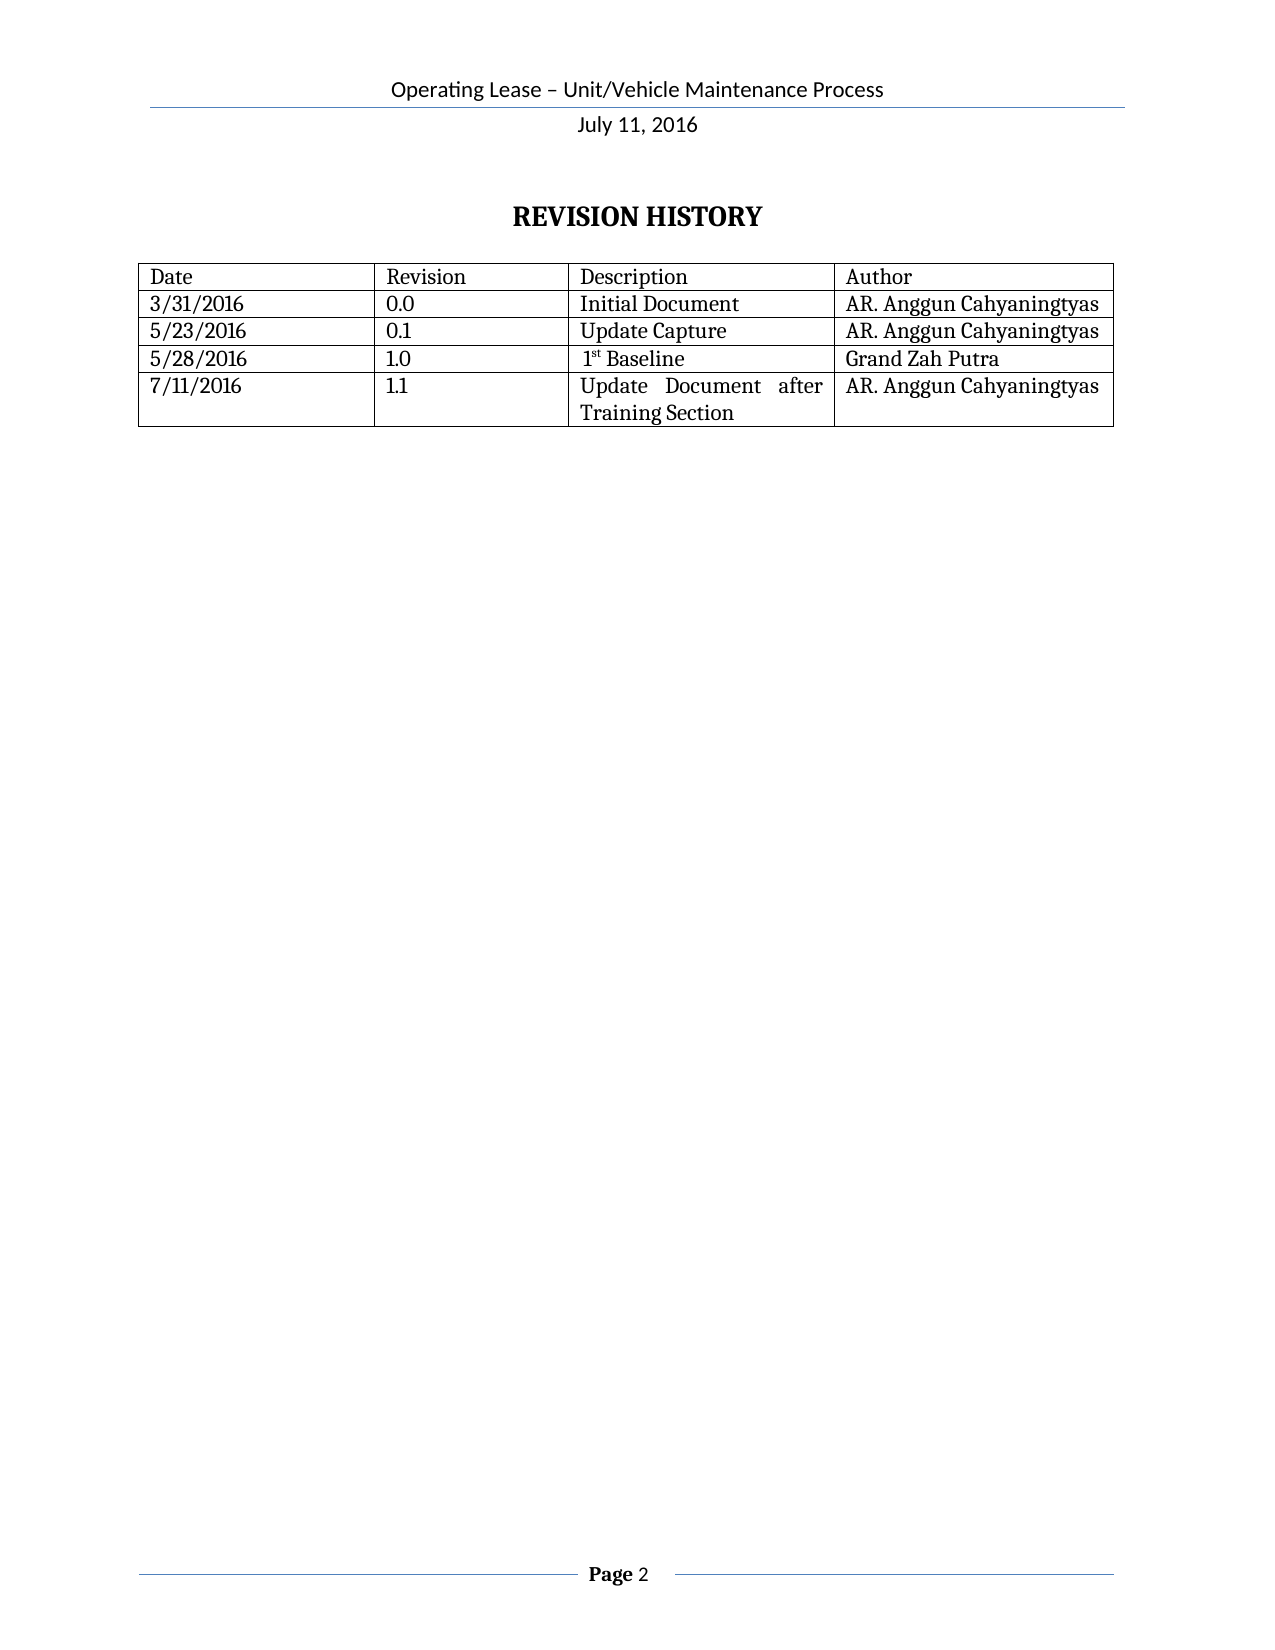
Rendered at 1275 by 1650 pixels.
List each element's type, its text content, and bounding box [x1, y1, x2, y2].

table_cell AR. Anggun Cahyaningtyas [835, 373, 1113, 426]
table_header Description [569, 264, 834, 290]
table_cell 3/31/2016 [139, 291, 374, 317]
table_cell Update Capture [569, 318, 834, 344]
table_cell 1.0 [375, 346, 568, 372]
table_cell 5/28/2016 [139, 346, 374, 372]
subtitle REVISION HISTORY [150, 200, 1125, 233]
table_cell 7/11/2016 [139, 373, 374, 426]
table_cell 0.0 [375, 291, 568, 317]
table_cell 1st Baseline [569, 346, 834, 372]
table_cell Initial Document [569, 291, 834, 317]
table_cell 5/23/2016 [139, 318, 374, 344]
table_cell 1.1 [375, 373, 568, 426]
table_header Revision [375, 264, 568, 290]
table_cell 0.1 [375, 318, 568, 344]
table_cell AR. Anggun Cahyaningtyas [835, 318, 1113, 344]
table_cell Grand Zah Putra [835, 346, 1113, 372]
table_header Date [139, 264, 374, 290]
table_cell Update Document after Training Section [569, 373, 834, 426]
table_header Author [835, 264, 1113, 290]
table_cell AR. Anggun Cahyaningtyas [835, 291, 1113, 317]
